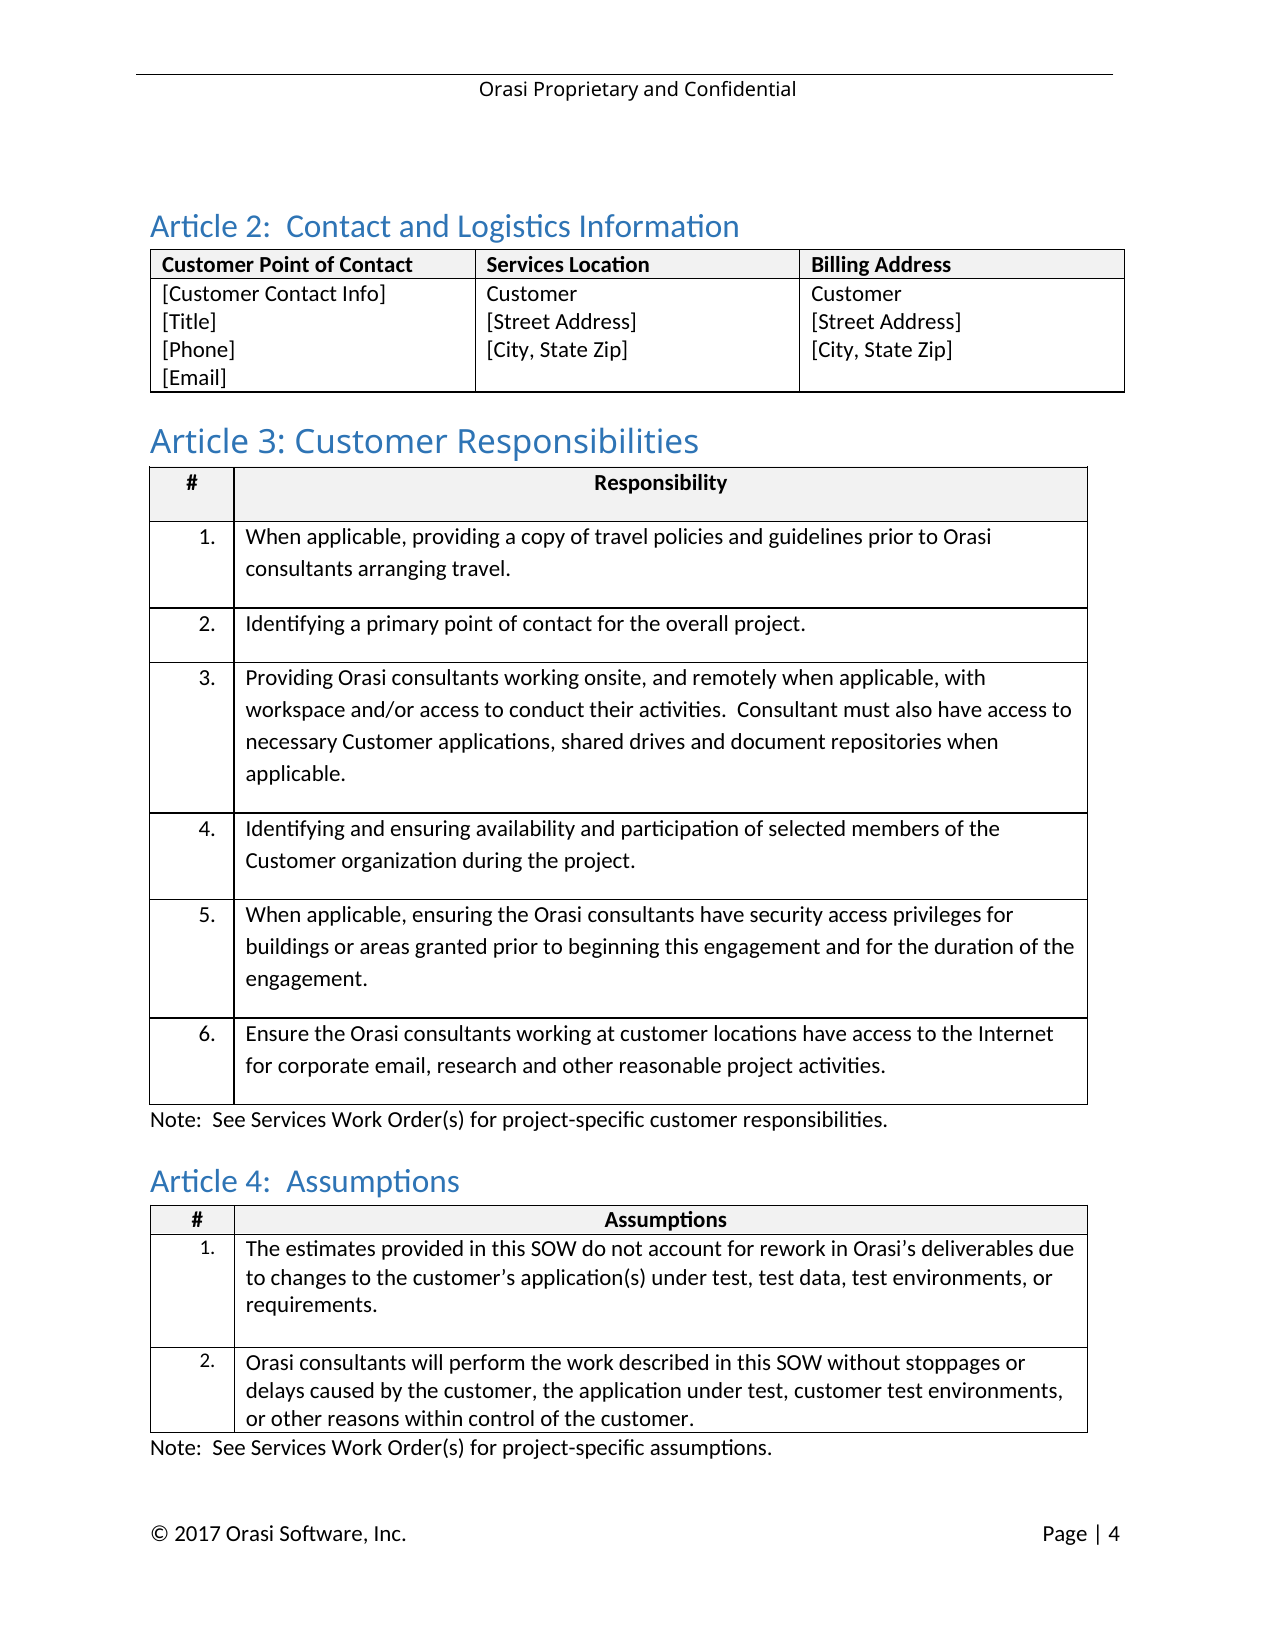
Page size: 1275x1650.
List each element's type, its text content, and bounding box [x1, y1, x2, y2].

table_cell [150, 900, 233, 1017]
table_header Billing Address [800, 250, 1124, 278]
table_cell [150, 1019, 233, 1104]
subtitle Article 2: Contact and Logistics Information [150, 205, 1125, 246]
table_header # [151, 1206, 234, 1233]
table_cell When applicable, providing a copy of travel policies and guidelines prior to Orasi consultants arranging travel. [235, 522, 1087, 607]
table_cell Identifying a primary point of contact for the overall project. [235, 609, 1087, 661]
subtitle Article 4: Assumptions [150, 1161, 1125, 1201]
table_cell [150, 663, 233, 812]
table_header Services Location [476, 250, 799, 278]
table_cell The estimates provided in this SOW do not account for rework in Orasi’s deliverables due to changes to the customer’s application(s) under test, test data, test environments, or requirements. [235, 1235, 1087, 1347]
table_cell [Street Address] [City, State Zip] [800, 279, 1124, 391]
text Note: See Services Work Order(s) for project-specific customer responsibilities. [150, 1105, 1125, 1133]
table_cell When applicable, ensuring the Orasi consultants have security access privileges for buildings or areas granted prior to beginning this engagement and for the duration of the engagement. [235, 900, 1087, 1017]
table_header Assumptions [235, 1206, 1087, 1233]
table_cell Identifying and ensuring availability and participation of selected members of the Customer organization during the project. [235, 814, 1087, 899]
table_cell [150, 814, 233, 899]
table_cell [150, 609, 233, 661]
table_cell [Street Address] [City, State Zip] [476, 279, 799, 391]
table_header Customer Point of Contact [151, 250, 475, 278]
text Note: See Services Work Order(s) for project-specific assumptions. [150, 1433, 1125, 1461]
table_cell [150, 522, 233, 607]
table_header # [150, 468, 233, 521]
table_cell Orasi consultants will perform the work described in this SOW without stoppages or delays caused by the customer, the application under test, customer test environments, or other reasons within control of the customer. [235, 1348, 1087, 1432]
table_header Responsibility [235, 468, 1087, 521]
table_cell [151, 1235, 234, 1347]
subtitle Article 3: Customer Responsibilities [150, 417, 1125, 463]
table_cell [151, 1348, 234, 1432]
table_cell Providing Orasi consultants working onsite, and remotely when applicable, with workspace and/or access to conduct their activities. Consultant must also have access to necessary Customer applications, shared drives and document repositories when applicable. [235, 663, 1087, 812]
table_cell Ensure the Orasi consultants working at customer locations have access to the Internet for corporate email, research and other reasonable project activities. [235, 1019, 1087, 1104]
table_cell [Customer Contact Info] [Title] [Phone] [Email] [151, 279, 475, 391]
